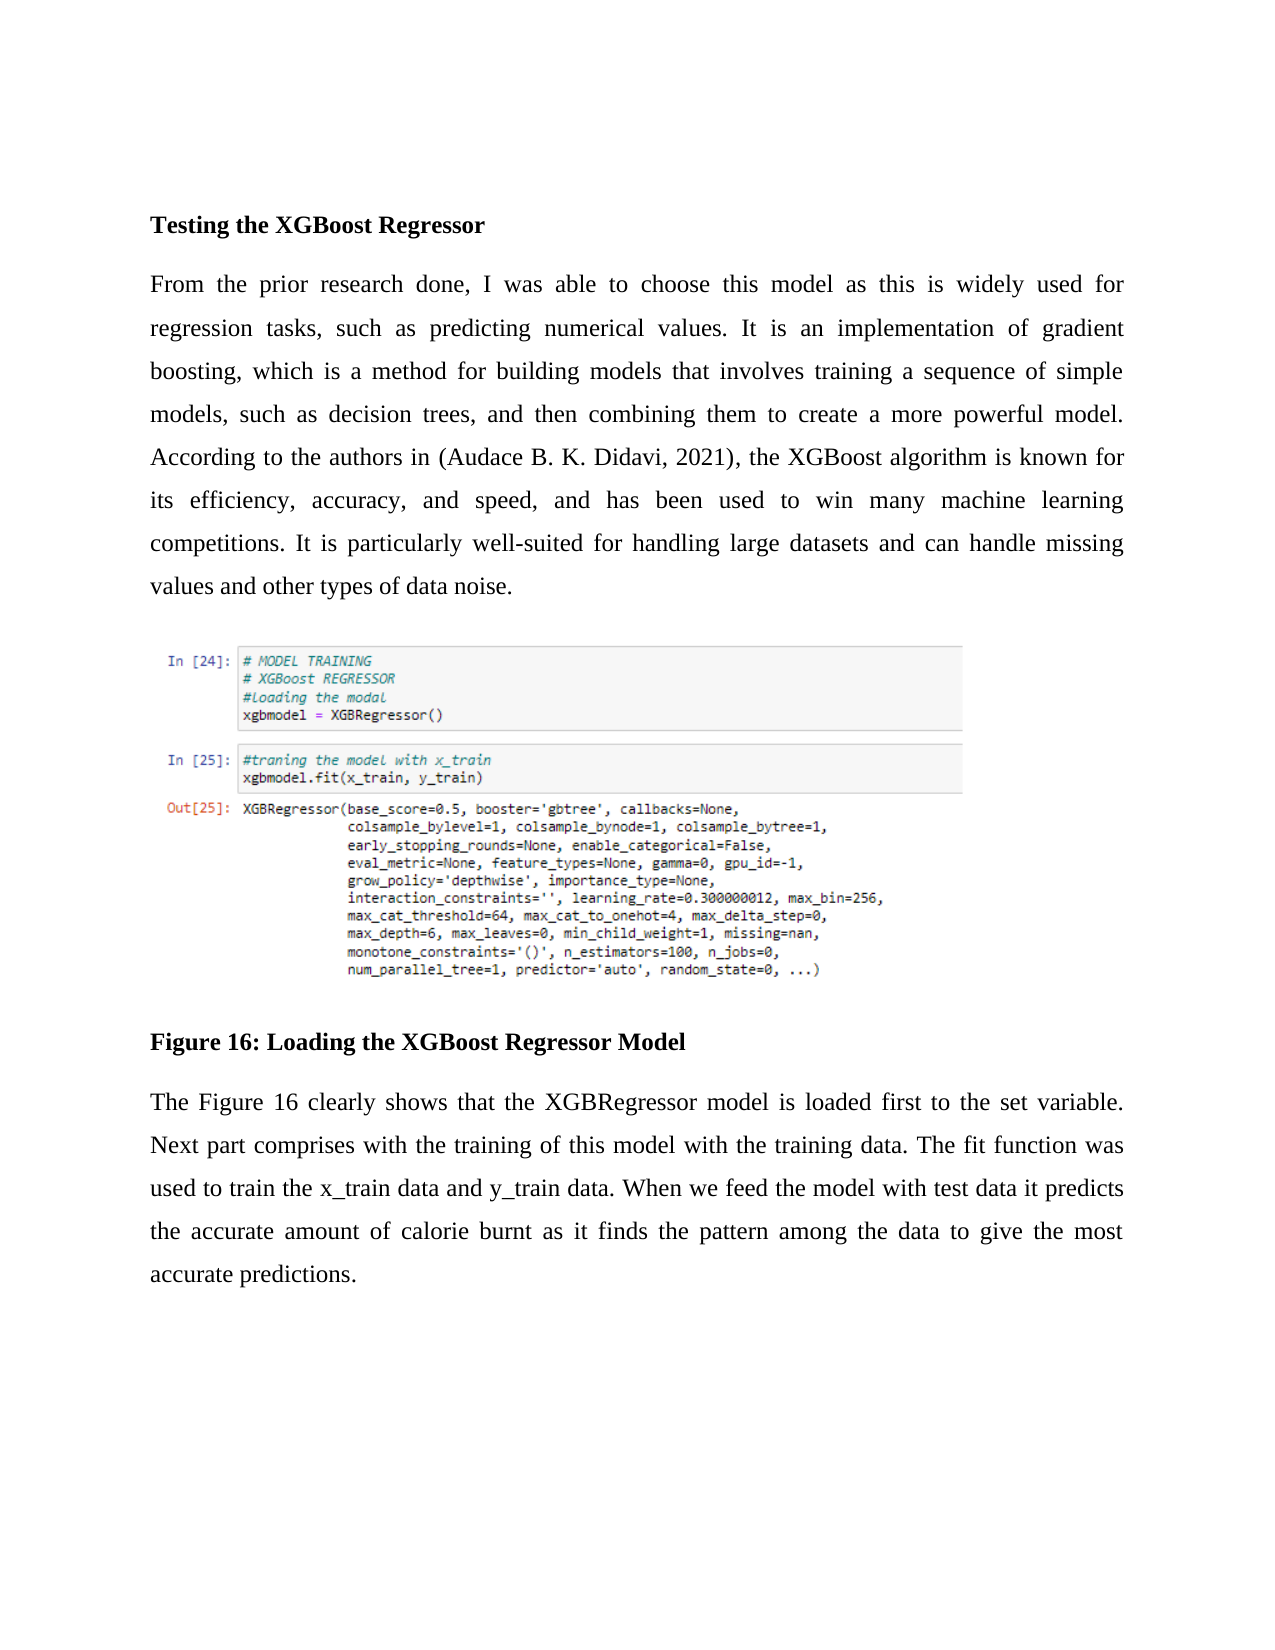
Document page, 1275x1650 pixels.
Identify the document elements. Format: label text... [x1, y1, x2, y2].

text From the prior research done, I was able to choose this model as this is widely used for regression tasks, such as predicting numerical values. It is an implementation of gradient boosting, which is a method for building models that involves training a sequence of simple models, such as decision trees, and then combining them to create a more powerful model. According to the authors in, the XGBoost algorithm is known for its efficiency, accuracy, and speed, and has been used to win many machine learning competitions. It is particularly well-suited for handling large datasets and can handle missing values and other types of data noise. [150, 269, 1125, 600]
text The Figure 16 clearly shows that the XGBRegressor model is loaded first to the set variable. Next part comprises with the training of this model with the training data. The fit function was used to train the x_train data and y_train data. When we feed the model with test data it predicts the accurate amount of calorie burnt as it finds the pattern among the data to give the most accurate predictions. [150, 1087, 1125, 1288]
picture [150, 631, 984, 997]
text Figure 16: Loading the XGBoost Regressor Model [150, 1027, 1125, 1056]
text Testing the XGBoost Regressor [150, 210, 1125, 238]
